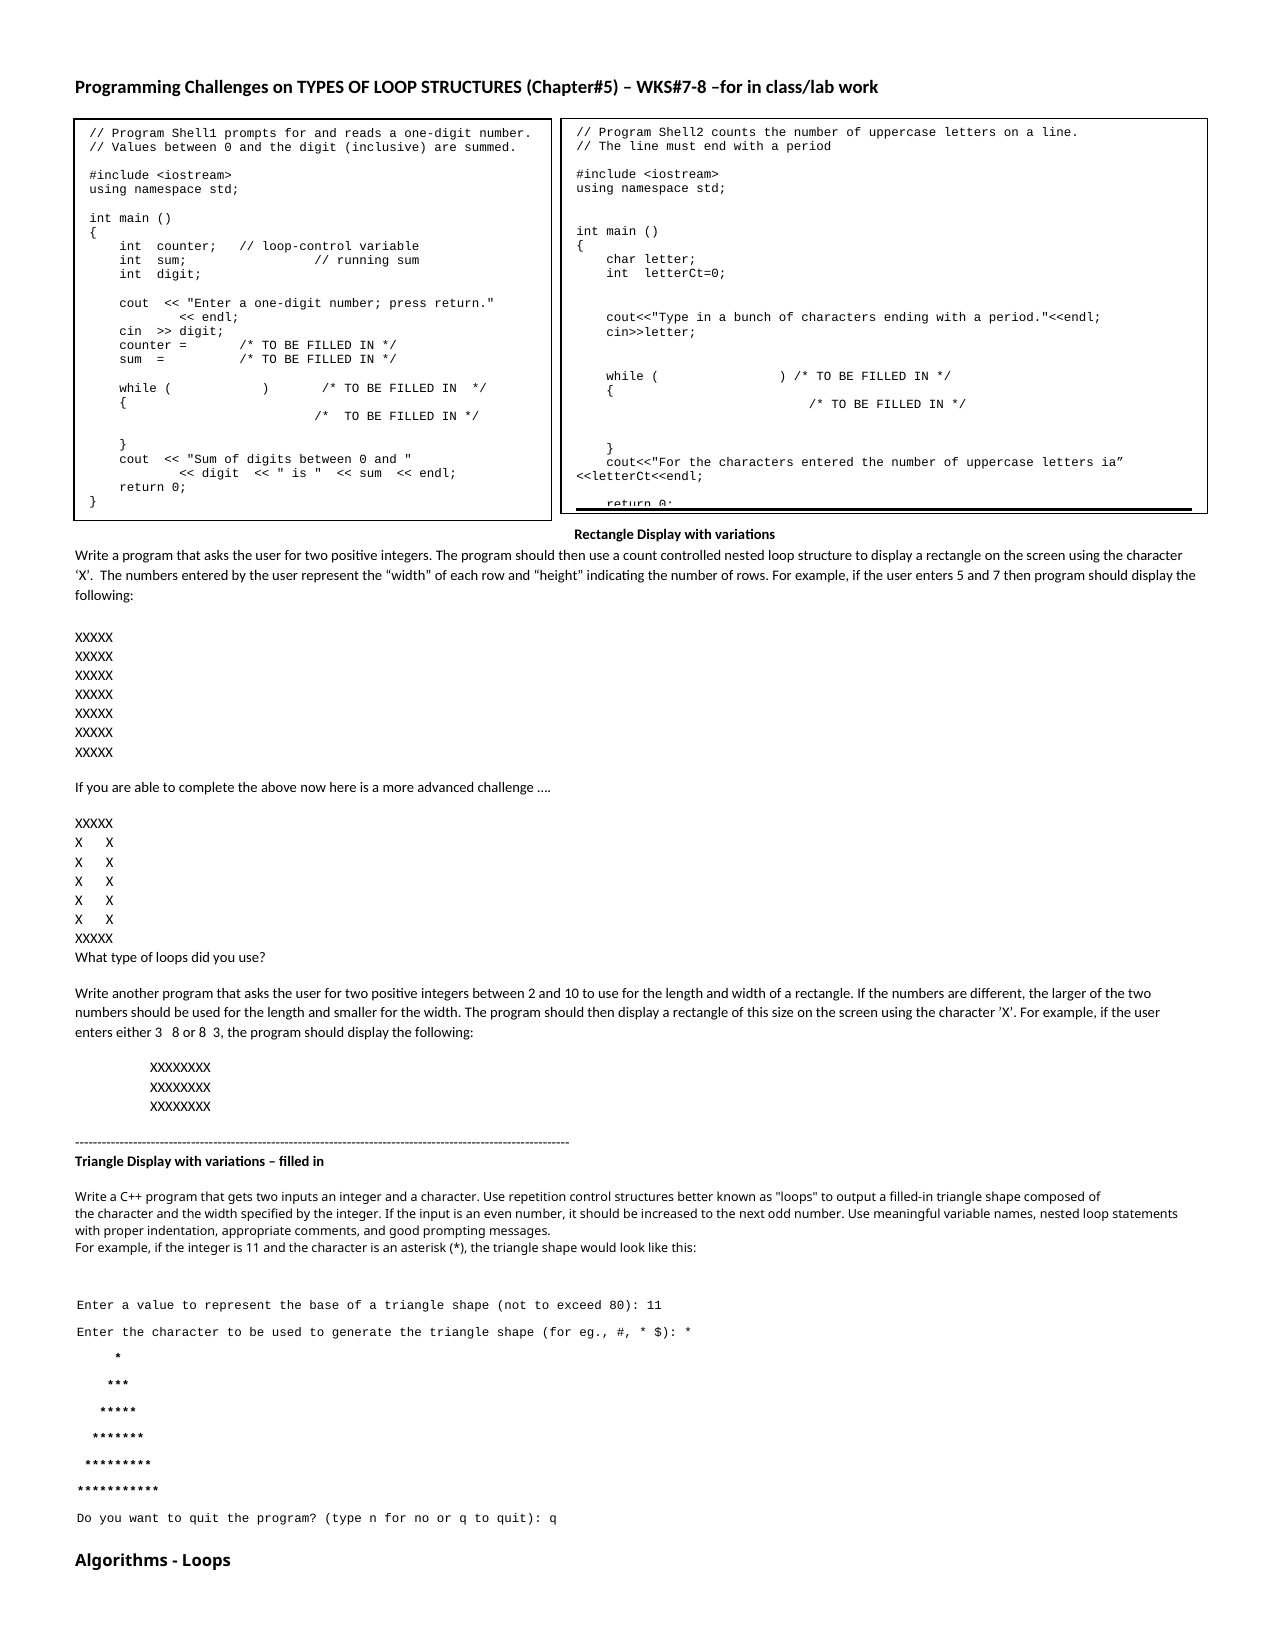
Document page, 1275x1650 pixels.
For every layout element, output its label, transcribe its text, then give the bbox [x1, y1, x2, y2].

text If you are able to complete the above now here is a more advanced challenge …. [75, 779, 1200, 797]
text Algorithms - Loops [75, 1549, 1200, 1572]
text XXXXX XXXXX XXXXX XXXXX XXXXX XXXXX XXXXX [75, 628, 1200, 761]
list Rectangle Display with variations [75, 149, 1200, 543]
text XXXXX X X X X X X X X X X XXXXX What type of loops did you use? [75, 814, 1200, 967]
table_header Enter a value to represent the base of a triangle shape (not to exceed 80): 11 Enter the character to be used to generate the triangle shape (for eg., #, * $): * * *** ***** ******* ********* *********** Do you want to quit the program? (type n for no or q to quit): q [75, 1285, 699, 1528]
text --------------------------------------------------------------------------------------------------------------- Triangle Display with variations – filled in [75, 1133, 1200, 1170]
text Programming Challenges on TYPES OF LOOP STRUCTURES (Chapter#5) – WKS#7-8 –for in class/lab work [75, 75, 1200, 98]
list Write a program that asks the user for two positive integers. The program should then use a count controlled nested loop structure to display a rectangle on the screen using the character ‘X’. The numbers entered by the user represent the “width” of each row and “height” indicating the number of rows. For example, if the user enters 5 and 7 then program should display the following: [75, 546, 1200, 604]
text Write a C++ program that gets two inputs an integer and a character. Use repetition control structures better known as "loops" to output a filled-in triangle shape composed of the character and the width specified by the integer. If the input is an even number, it should be increased to the next odd number. Use meaningful variable names, nested loop statements with proper indentation, appropriate comments, and good prompting messages. For example, if the integer is 11 and the character is an asterisk (*), the triangle shape would look like this: [75, 1188, 1200, 1256]
text Write another program that asks the user for two positive integers between 2 and 10 to use for the length and width of a rectangle. If the numbers are different, the larger of the two numbers should be used for the length and smaller for the width. The program should then display a rectangle of this size on the screen using the character ’X’. For example, if the user enters either 3 8 or 8 3, the program should display the following: [75, 984, 1200, 1041]
text XXXXXXXX XXXXXXXX XXXXXXXX [75, 1059, 1200, 1115]
